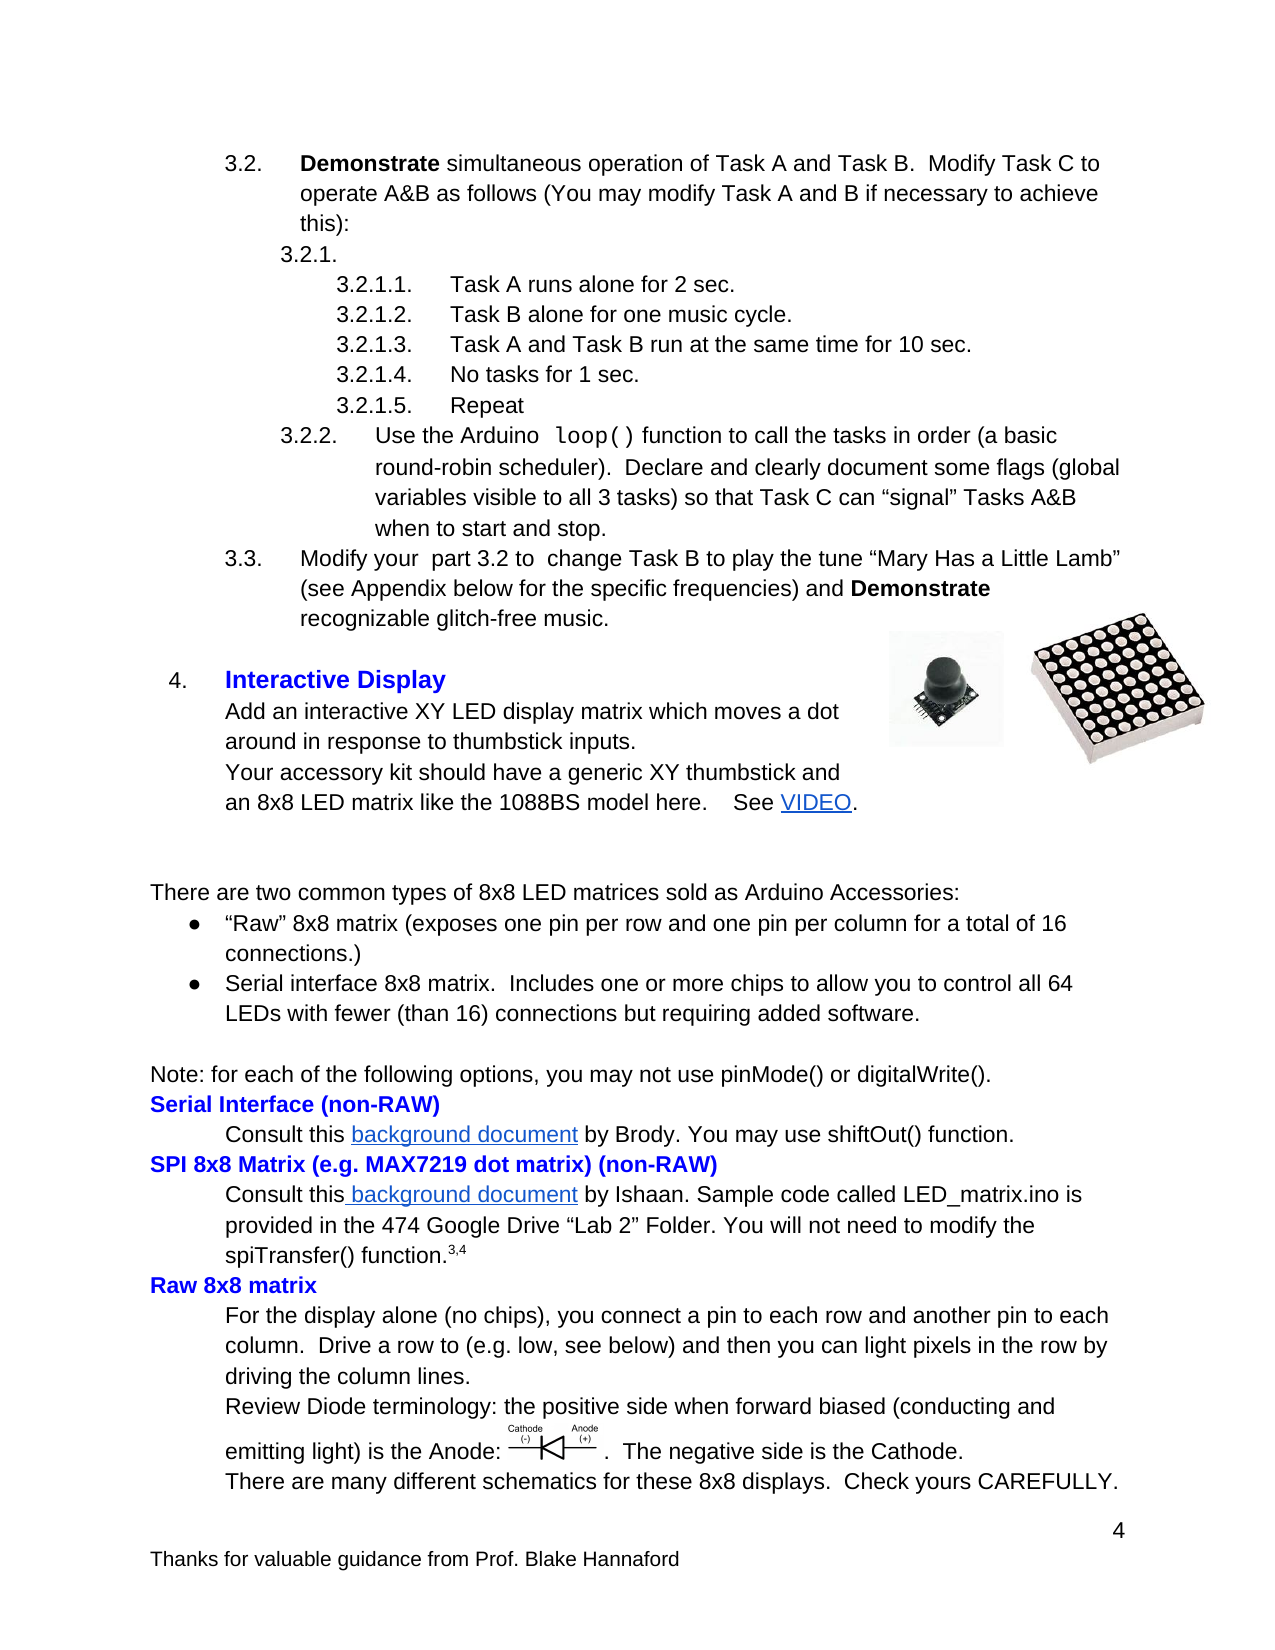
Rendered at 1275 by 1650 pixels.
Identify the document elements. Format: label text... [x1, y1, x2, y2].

list Demonstrate simultaneous operation of Task A and Task B. Modify Task C to operate A&B as follows (You may modify Task A and B if necessary to achieve this): [262, 150, 1125, 237]
text Note: for each of the following options, you may not use pinMode() or digitalWrite(). [150, 1061, 1125, 1087]
list Interactive Display Add an interactive XY LED display matrix which moves a dot around in response to thumbstick inputs. Your accessory kit should have a generic XY thumbstick and an 8x8 LED matrix like the 1088BS model here. See VIDEO. [187, 666, 1125, 815]
list Task B alone for one music cycle. [412, 301, 1125, 327]
text Raw 8x8 matrix [150, 1272, 1125, 1298]
picture [889, 631, 1004, 747]
text Consult this background document by Ishaan. Sample code called LED_matrix.ino is provided in the 474 Google Drive “Lab 2” Folder. You will not need to modify the spiTransfer() function.3,4 [225, 1181, 1125, 1268]
list “Raw” 8x8 matrix (exposes one pin per row and one pin per column for a total of 16 connections.) [187, 909, 1125, 966]
list Modify your part 3.2 to change Task B to play the tune “Mary Has a Little Lamb” (see Appendix below for the specific frequencies) and Demonstrate recognizable glitch-free music. [262, 545, 1125, 662]
list No tasks for 1 sec. [412, 361, 1125, 388]
picture [1021, 598, 1213, 781]
picture [507, 1423, 604, 1460]
list Use the Arduino loop() function to call the tasks in order (a basic round-robin scheduler). Declare and clearly document some flags (global variables visible to all 3 tasks) so that Task C can “signal” Tasks A&B when to start and stop. [337, 422, 1125, 541]
text Serial Interface (non-RAW) [150, 1091, 1125, 1117]
list Serial interface 8x8 matrix. Includes one or more chips to allow you to control all 64 LEDs with fewer (than 16) connections but requiring added software. [187, 970, 1125, 1027]
text Consult this background document by Brody. You may use shiftOut() function. [150, 1121, 1125, 1147]
list Task A and Task B run at the same time for 10 sec. [412, 331, 1125, 358]
text There are two common types of 8x8 LED matrices sold as Arduino Accessories: [150, 879, 1125, 906]
text SPI 8x8 Matrix (e.g. MAX7219 dot matrix) (non-RAW) [150, 1151, 1125, 1178]
text For the display alone (no chips), you connect a pin to each row and another pin to each column. Drive a row to (e.g. low, see below) and then you can light pixels in the row by driving the column lines. [225, 1302, 1125, 1389]
list Task A runs alone for 2 sec. [412, 271, 1125, 297]
list Repeat [412, 392, 1125, 418]
